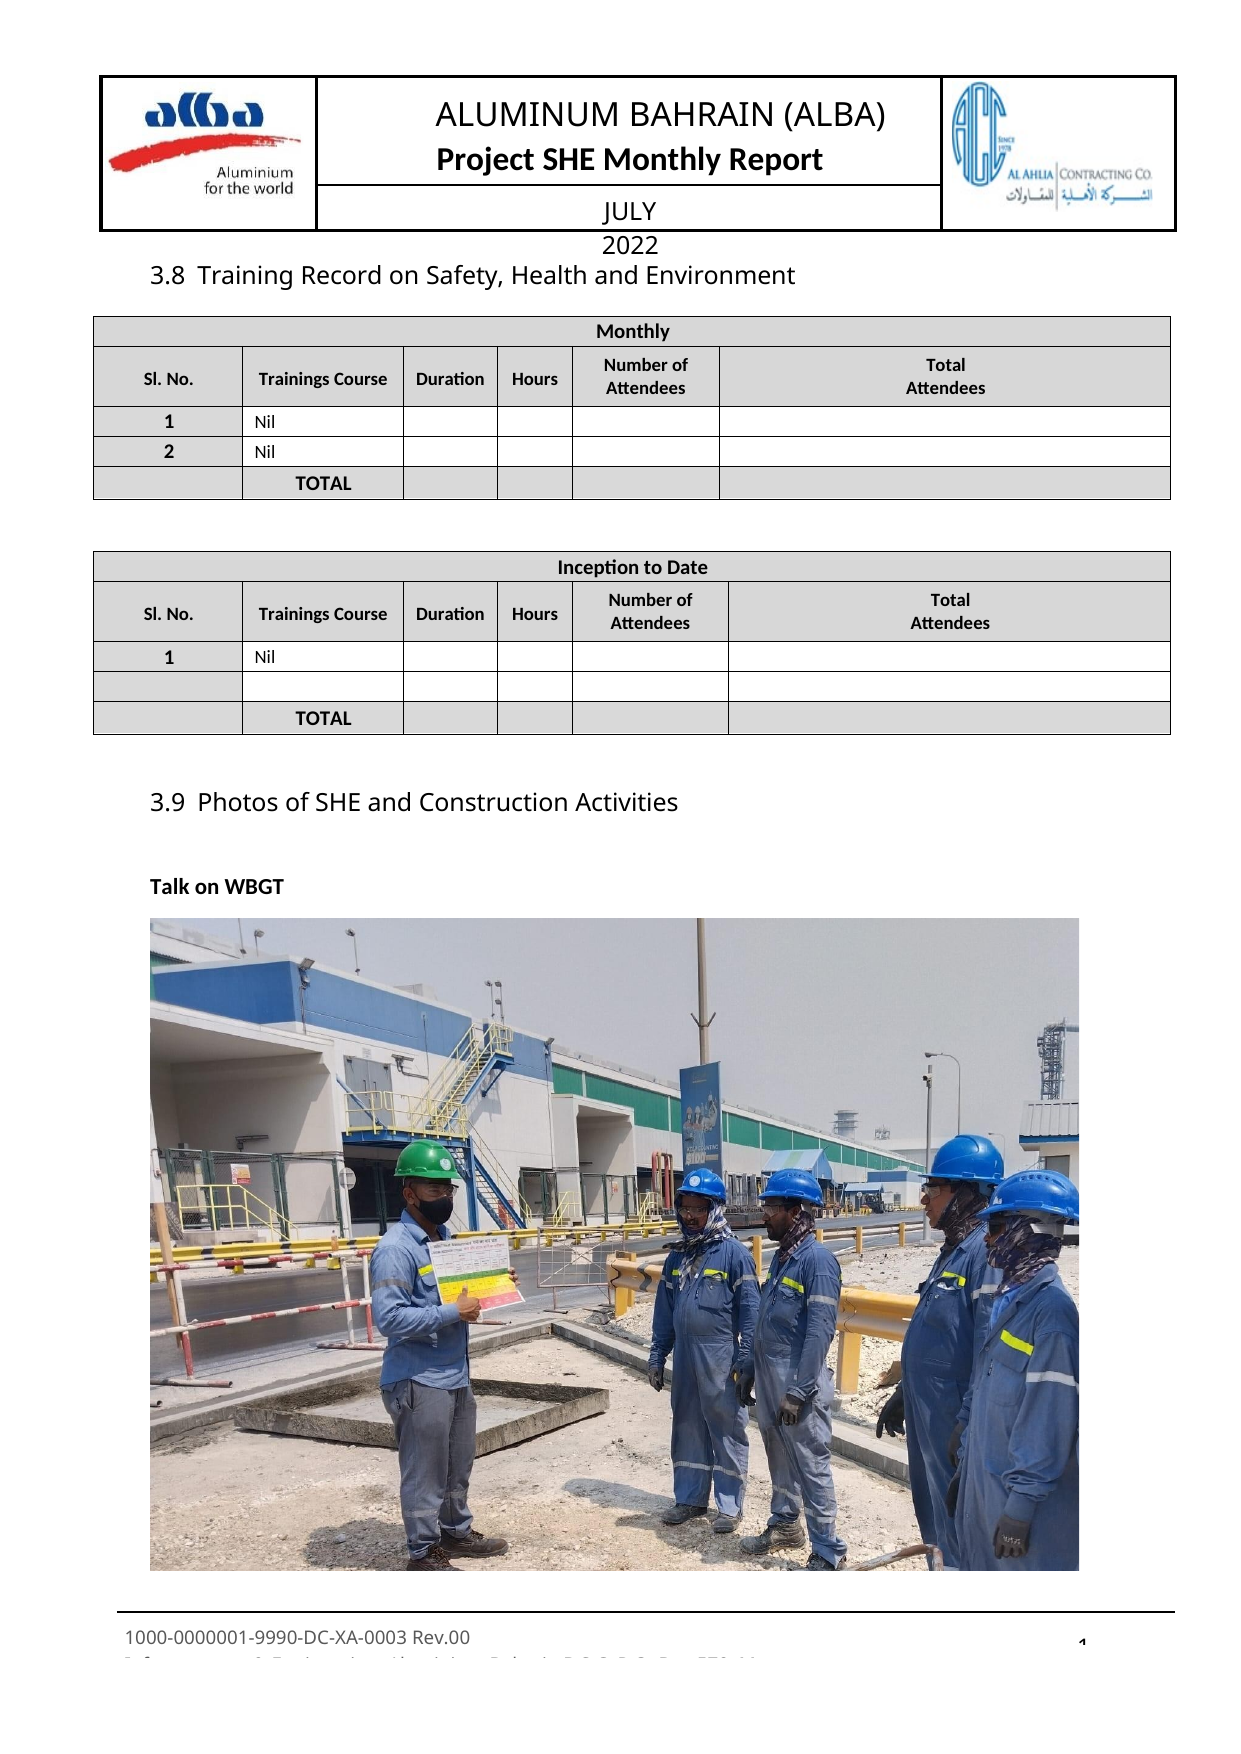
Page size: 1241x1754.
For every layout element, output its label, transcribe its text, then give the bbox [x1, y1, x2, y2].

table_cell Number of Attendees [573, 347, 719, 406]
table_cell [498, 467, 572, 498]
table_cell [720, 467, 1170, 498]
table_cell Duration [404, 582, 497, 641]
table_cell [498, 672, 572, 701]
table_cell [573, 467, 719, 498]
table_cell [404, 407, 497, 436]
table_cell [573, 702, 728, 733]
table_cell [729, 642, 1170, 671]
picture [105, 82, 304, 199]
table_cell [94, 672, 242, 701]
table_cell [573, 407, 719, 436]
table_cell [720, 437, 1170, 466]
table_cell [498, 437, 572, 466]
table_cell [498, 642, 572, 671]
table_cell [729, 672, 1170, 701]
table_cell Nil [243, 437, 403, 466]
table_cell Hours [498, 582, 572, 641]
table_cell [404, 642, 497, 671]
subtitle Training Record on Safety, Health and Environment [150, 257, 1219, 292]
picture [150, 918, 1080, 1571]
table_cell [243, 672, 403, 701]
table_cell Trainings Course [243, 582, 403, 641]
table_cell 1 [94, 407, 242, 436]
table_cell [498, 407, 572, 436]
picture [951, 81, 1153, 212]
table_cell Nil [243, 642, 403, 671]
table_cell [404, 702, 497, 733]
table_header Monthly [94, 317, 1170, 346]
subtitle Photos of SHE and Construction Activities [150, 785, 1219, 819]
table_cell TOTAL [243, 702, 403, 733]
table_cell TOTAL [243, 467, 403, 498]
table_cell Trainings Course [243, 347, 403, 406]
table_cell [720, 407, 1170, 436]
table_cell [94, 702, 242, 733]
subtitle Talk on WBGT [150, 872, 1219, 900]
table_cell 1 [94, 642, 242, 671]
table_cell 2 [94, 437, 242, 466]
table_cell Nil [243, 407, 403, 436]
table_header Inception to Date [94, 552, 1170, 581]
table_cell Sl. No. [94, 582, 242, 641]
table_cell [498, 702, 572, 733]
table_cell [404, 672, 497, 701]
table_cell [404, 467, 497, 498]
table_cell [573, 642, 728, 671]
table_cell Duration [404, 347, 497, 406]
table_cell Number of Attendees [573, 582, 728, 641]
table_cell [729, 702, 1170, 733]
table_cell Hours [498, 347, 572, 406]
table_cell Total Attendees [720, 347, 1170, 406]
table_cell [94, 467, 242, 498]
table_cell [573, 437, 719, 466]
table_cell [404, 437, 497, 466]
table_cell [573, 672, 728, 701]
table_cell Sl. No. [94, 347, 242, 406]
table_cell Total Attendees [729, 582, 1170, 641]
